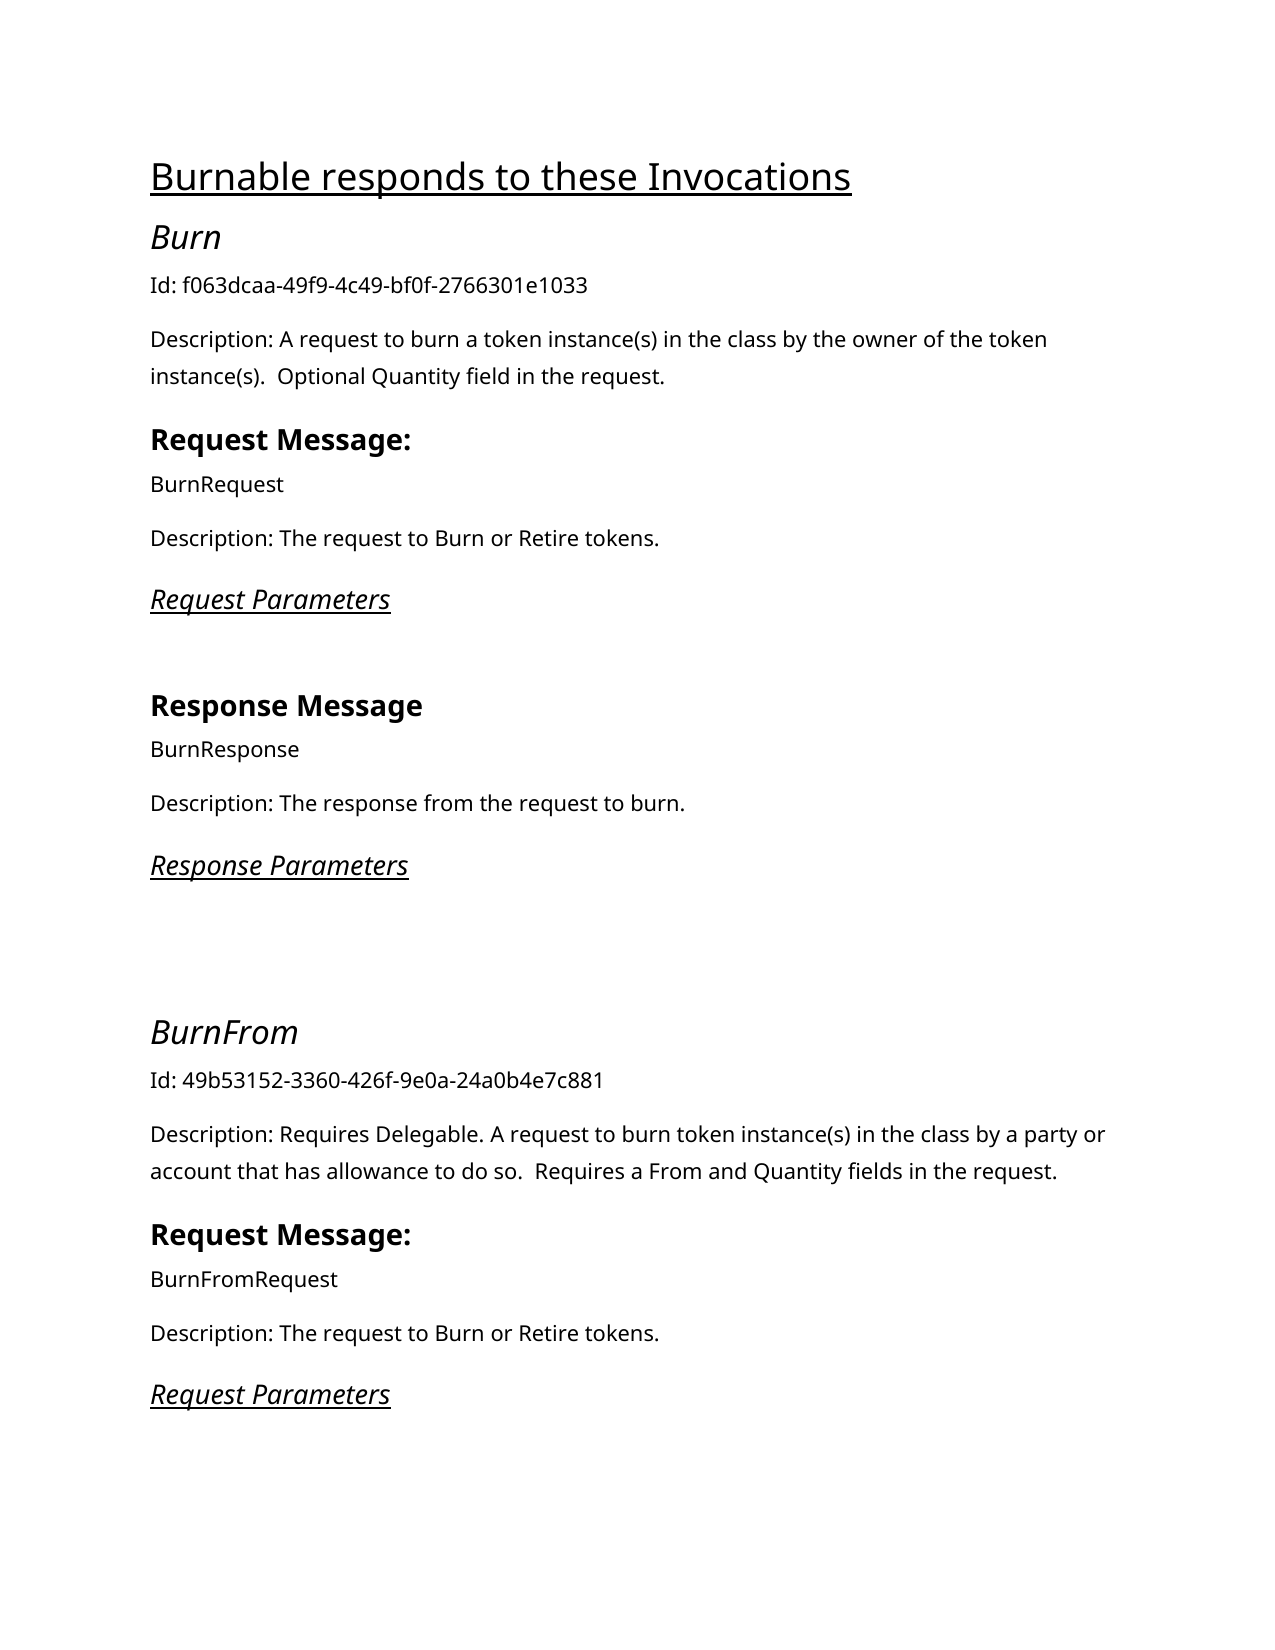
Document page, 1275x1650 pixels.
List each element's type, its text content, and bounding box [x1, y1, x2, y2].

subtitle Burnable responds to these Invocations [150, 150, 1125, 201]
subtitle BurnFrom [150, 1008, 1125, 1054]
subtitle Response Message [150, 685, 1125, 724]
subtitle Burn [150, 213, 1125, 259]
text Description: The request to Burn or Retire tokens. [150, 523, 1125, 553]
text Description: A request to burn a token instance(s) in the class by the owner of the token instance(s). Optional Quantity field in the request. [150, 324, 1125, 391]
text Description: The response from the request to burn. [150, 788, 1125, 818]
text Id: f063dcaa-49f9-4c49-bf0f-2766301e1033 [150, 270, 1125, 300]
text BurnResponse [150, 734, 1125, 764]
subtitle Request Message: [150, 419, 1125, 459]
text BurnFromRequest [150, 1264, 1125, 1294]
subtitle Request Message: [150, 1214, 1125, 1254]
text BurnRequest [150, 469, 1125, 499]
subtitle Response Parameters [150, 846, 1125, 883]
subtitle Request Parameters [150, 1376, 1125, 1413]
text Description: The request to Burn or Retire tokens. [150, 1318, 1125, 1347]
text Id: 49b53152-3360-426f-9e0a-24a0b4e7c881 [150, 1065, 1125, 1095]
subtitle Request Parameters [150, 581, 1125, 618]
